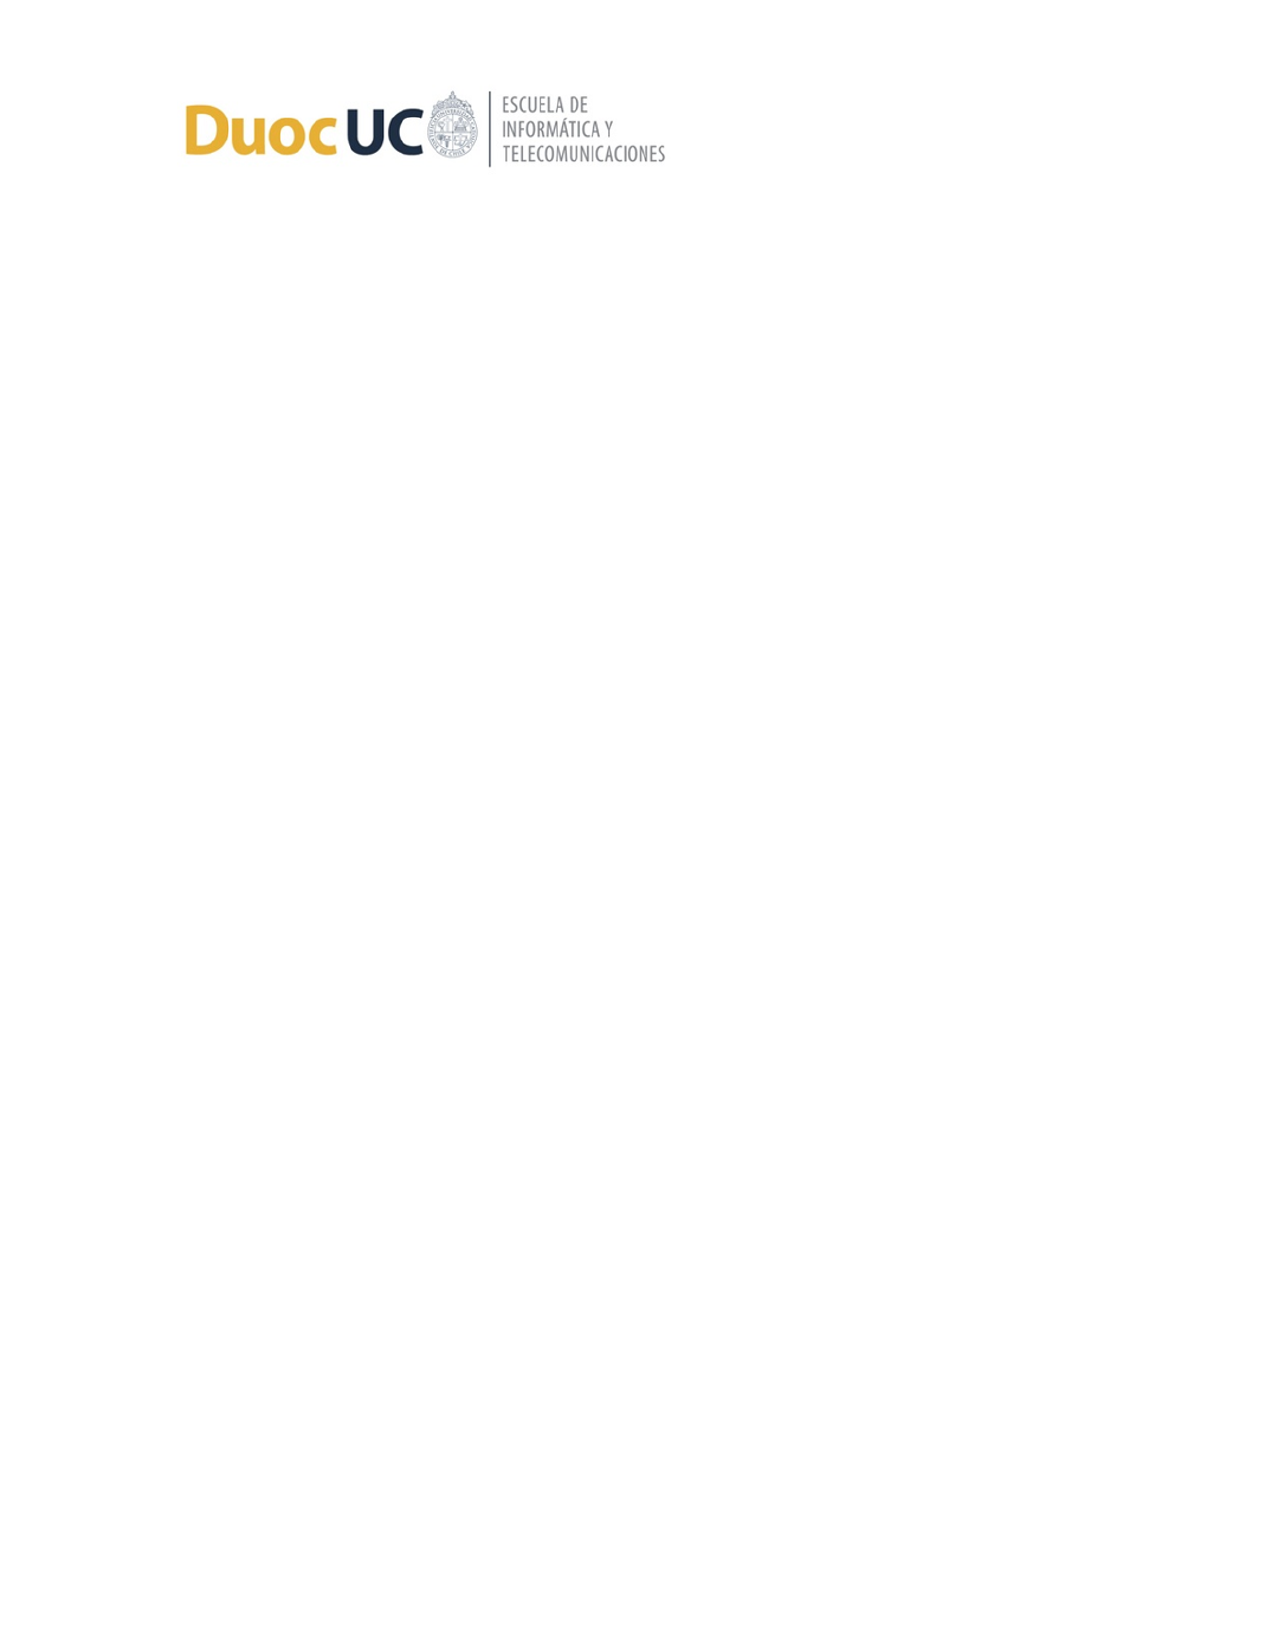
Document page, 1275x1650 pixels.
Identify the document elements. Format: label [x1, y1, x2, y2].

picture [177, 73, 679, 185]
